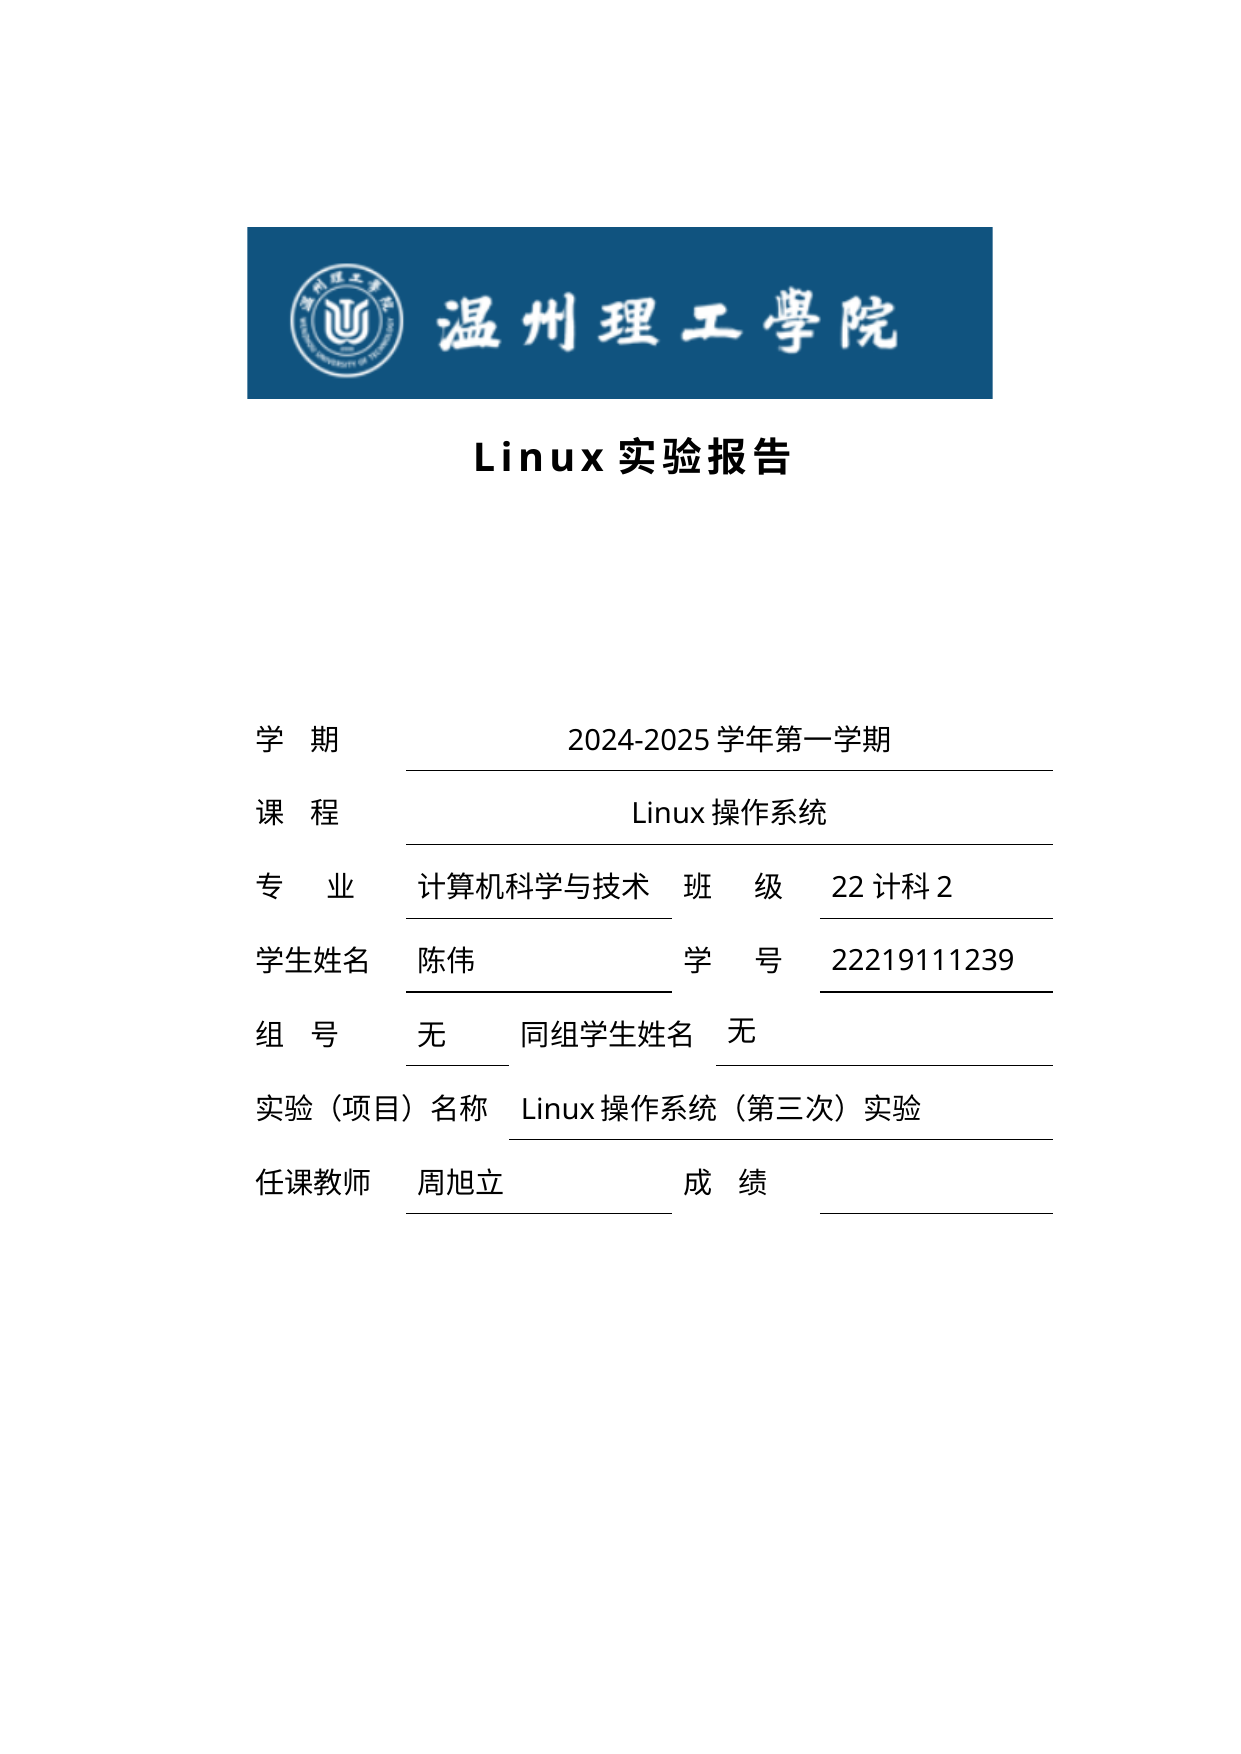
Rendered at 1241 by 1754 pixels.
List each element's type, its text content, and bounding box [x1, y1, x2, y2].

table_cell 班 级 [672, 845, 820, 918]
table_cell 陈伟 [406, 919, 672, 991]
table_cell 22219111239 [820, 919, 1053, 991]
table_header 2024-2025学年第一学期 [406, 696, 1053, 770]
table_cell 任课教师 [244, 1139, 406, 1213]
table_cell 实验（项目）名称 [244, 1065, 509, 1139]
picture [247, 227, 993, 399]
table_cell Linux操作系统 [406, 771, 1053, 844]
table_cell 同组学生姓名 [509, 991, 716, 1065]
table_cell 学 号 [672, 918, 820, 991]
table_cell 课 程 [244, 770, 406, 844]
table_cell 无 [406, 993, 509, 1065]
table_cell 组 号 [244, 991, 406, 1065]
table_cell Linux操作系统（第三次）实验 [509, 1065, 1053, 1139]
table_header 学 期 [244, 696, 406, 770]
table_cell 成 绩 [672, 1140, 820, 1213]
table_cell 周旭立 [406, 1139, 672, 1213]
table_cell 学生姓名 [244, 918, 406, 991]
table_cell 22 计科2 [820, 845, 1053, 918]
table_cell [820, 1140, 1053, 1213]
table_cell 计算机科学与技术 [406, 845, 672, 918]
table_cell 专 业 [244, 844, 406, 918]
text Linux实验报告 [187, 422, 1053, 487]
table_cell 无 [716, 991, 1053, 1065]
